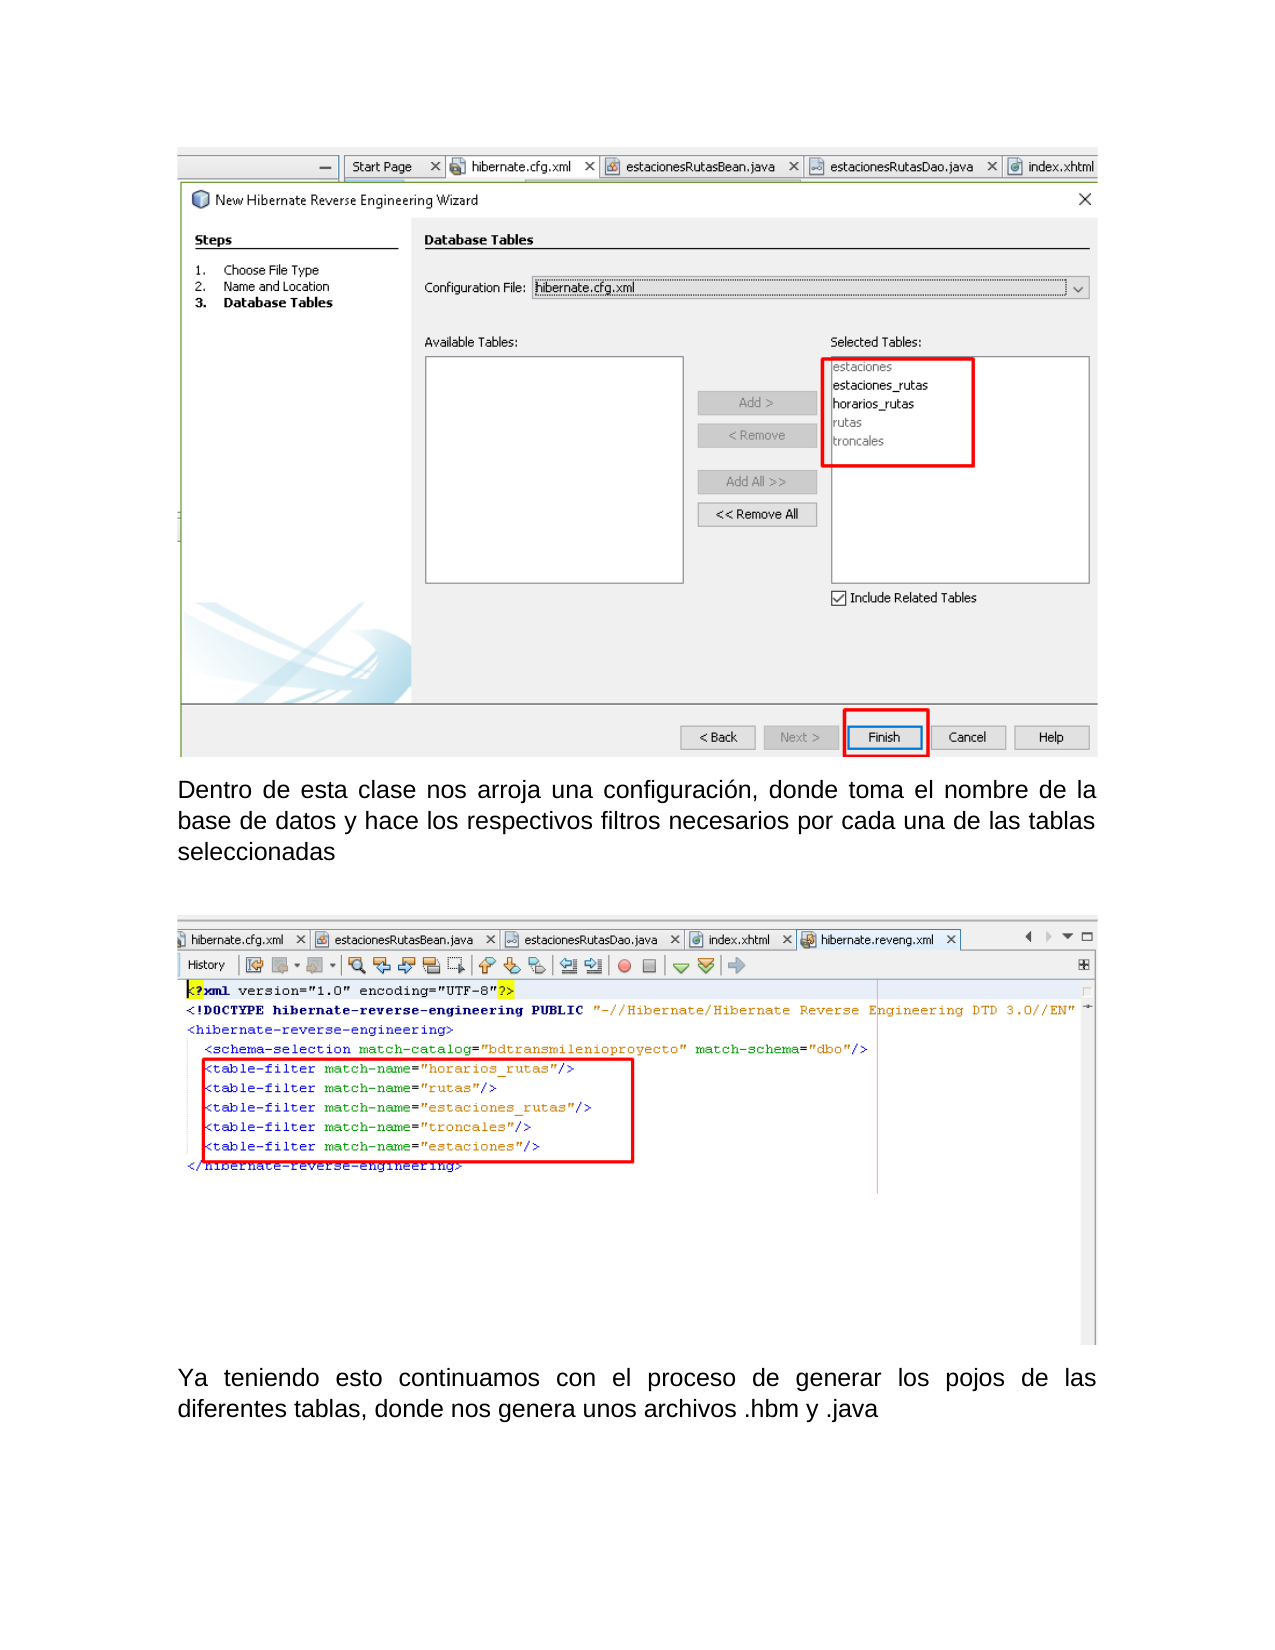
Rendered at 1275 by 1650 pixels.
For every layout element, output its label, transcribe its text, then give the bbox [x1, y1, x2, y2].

text Ya teniendo esto continuamos con el proceso de generar los pojos de las diferentes tablas, donde nos genera unos archivos .hbm y .java [177, 1363, 1098, 1423]
picture [177, 147, 1098, 757]
text Dentro de esta clase nos arroja una configuración, donde toma el nombre de la base de datos y hace los respectivos filtros necesarios por cada una de las tablas seleccionadas [177, 775, 1098, 866]
picture [177, 915, 1098, 1345]
